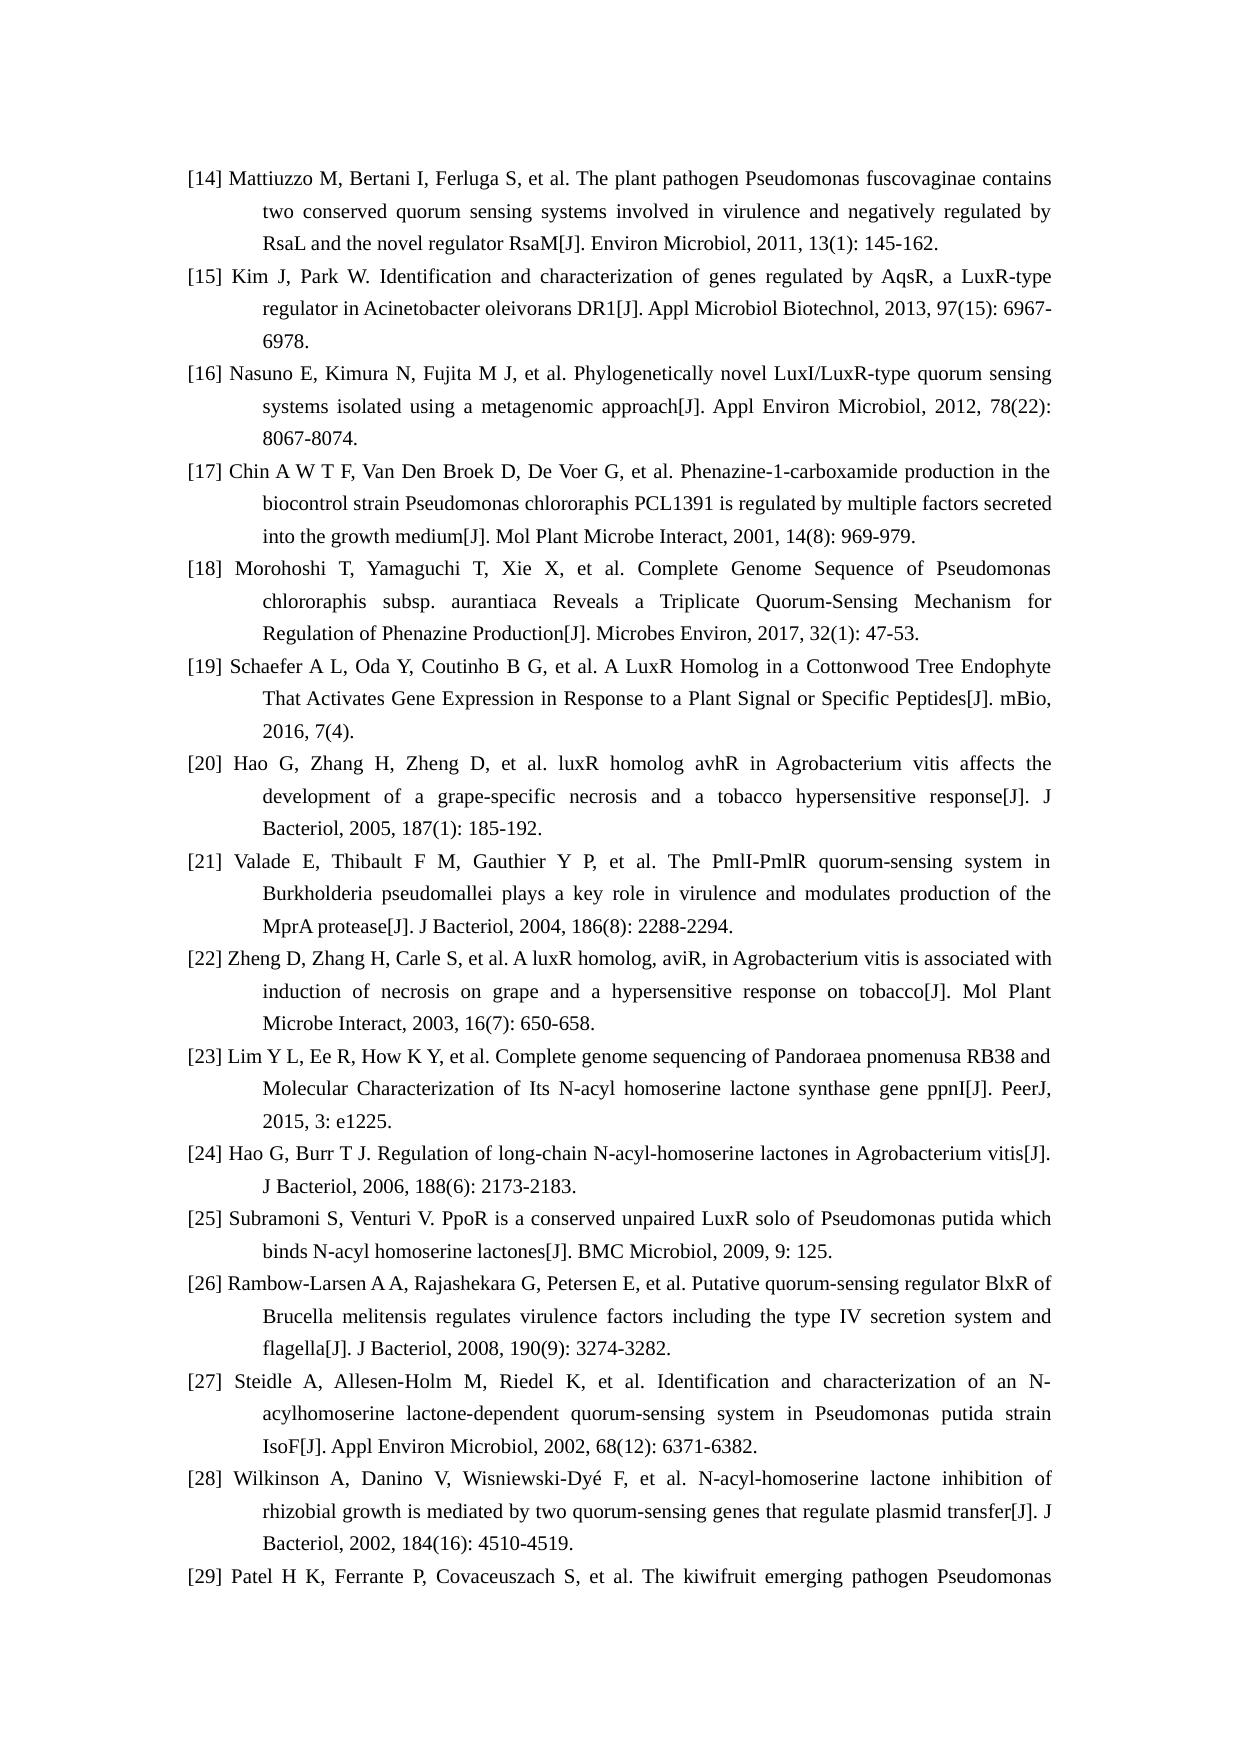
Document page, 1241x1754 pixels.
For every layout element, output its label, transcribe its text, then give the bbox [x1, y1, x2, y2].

text [22] Zheng D, Zhang H, Carle S, et al. A luxR homolog, aviR, in Agrobacterium vitis is associated with induction of necrosis on grape and a hypersensitive response on tobacco[J]. Mol Plant Microbe Interact, 2003, 16(7): 650-658. [187, 942, 1053, 1039]
text [19] Schaefer A L, Oda Y, Coutinho B G, et al. A LuxR Homolog in a Cottonwood Tree Endophyte That Activates Gene Expression in Response to a Plant Signal or Specific Peptides[J]. mBio, 2016, 7(4). [187, 649, 1053, 747]
text [26] Rambow-Larsen A A, Rajashekara G, Petersen E, et al. Putative quorum-sensing regulator BlxR of Brucella melitensis regulates virulence factors including the type IV secretion system and flagella[J]. J Bacteriol, 2008, 190(9): 3274-3282. [187, 1267, 1053, 1364]
text [20] Hao G, Zhang H, Zheng D, et al. luxR homolog avhR in Agrobacterium vitis affects the development of a grape-specific necrosis and a tobacco hypersensitive response[J]. J Bacteriol, 2005, 187(1): 185-192. [187, 747, 1053, 844]
text [15] Kim J, Park W. Identification and characterization of genes regulated by AqsR, a LuxR-type regulator in Acinetobacter oleivorans DR1[J]. Appl Microbiol Biotechnol, 2013, 97(15): 6967-6978. [187, 259, 1053, 357]
text [23] Lim Y L, Ee R, How K Y, et al. Complete genome sequencing of Pandoraea pnomenusa RB38 and Molecular Characterization of Its N-acyl homoserine lactone synthase gene ppnI[J]. PeerJ, 2015, 3: e1225. [187, 1039, 1053, 1137]
text [21] Valade E, Thibault F M, Gauthier Y P, et al. The PmlI-PmlR quorum-sensing system in Burkholderia pseudomallei plays a key role in virulence and modulates production of the MprA protease[J]. J Bacteriol, 2004, 186(8): 2288-2294. [187, 844, 1053, 942]
text [27] Steidle A, Allesen-Holm M, Riedel K, et al. Identification and characterization of an N-acylhomoserine lactone-dependent quorum-sensing system in Pseudomonas putida strain IsoF[J]. Appl Environ Microbiol, 2002, 68(12): 6371-6382. [187, 1364, 1053, 1462]
text [28] Wilkinson A, Danino V, Wisniewski-Dyé F, et al. N-acyl-homoserine lactone inhibition of rhizobial growth is mediated by two quorum-sensing genes that regulate plasmid transfer[J]. J Bacteriol, 2002, 184(16): 4510-4519. [187, 1462, 1053, 1559]
text [14] Mattiuzzo M, Bertani I, Ferluga S, et al. The plant pathogen Pseudomonas fuscovaginae contains two conserved quorum sensing systems involved in virulence and negatively regulated by RsaL and the novel regulator RsaM[J]. Environ Microbiol, 2011, 13(1): 145-162. [187, 162, 1053, 259]
text [25] Subramoni S, Venturi V. PpoR is a conserved unpaired LuxR solo of Pseudomonas putida which binds N-acyl homoserine lactones[J]. BMC Microbiol, 2009, 9: 125. [187, 1202, 1053, 1267]
text [17] Chin A W T F, Van Den Broek D, De Voer G, et al. Phenazine-1-carboxamide production in the biocontrol strain Pseudomonas chlororaphis PCL1391 is regulated by multiple factors secreted into the growth medium[J]. Mol Plant Microbe Interact, 2001, 14(8): 969-979. [187, 454, 1053, 552]
text [24] Hao G, Burr T J. Regulation of long-chain N-acyl-homoserine lactones in Agrobacterium vitis[J]. J Bacteriol, 2006, 188(6): 2173-2183. [187, 1137, 1053, 1202]
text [187, 1559, 1053, 1592]
text [18] Morohoshi T, Yamaguchi T, Xie X, et al. Complete Genome Sequence of Pseudomonas chlororaphis subsp. aurantiaca Reveals a Triplicate Quorum-Sensing Mechanism for Regulation of Phenazine Production[J]. Microbes Environ, 2017, 32(1): 47-53. [187, 552, 1053, 649]
text [16] Nasuno E, Kimura N, Fujita M J, et al. Phylogenetically novel LuxI/LuxR-type quorum sensing systems isolated using a metagenomic approach[J]. Appl Environ Microbiol, 2012, 78(22): 8067-8074. [187, 357, 1053, 454]
